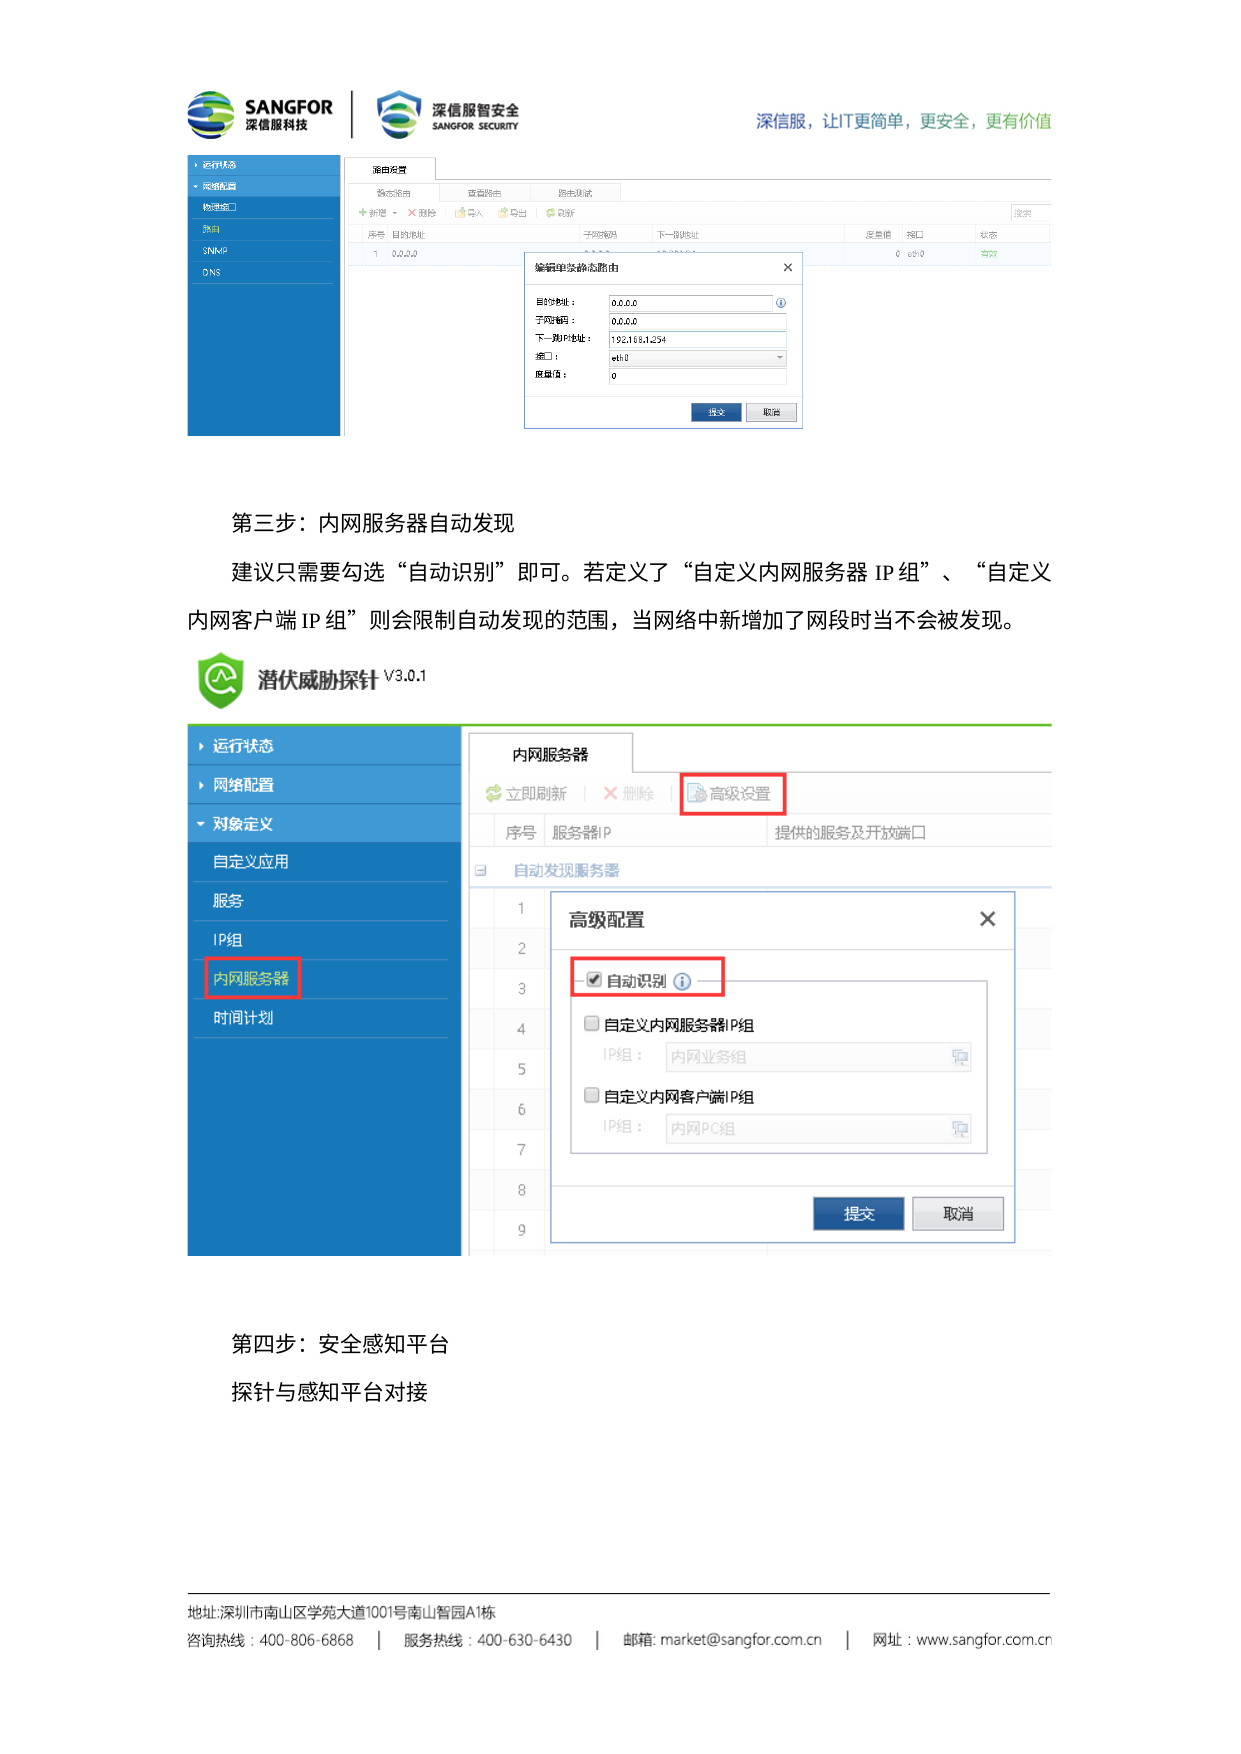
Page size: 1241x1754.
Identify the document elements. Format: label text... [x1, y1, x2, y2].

picture [187, 155, 1052, 436]
picture [187, 651, 1052, 1256]
picture [187, 90, 1052, 139]
text 第四步：安全感知平台 [187, 1327, 1053, 1359]
text 建议只需要勾选“自动识别”即可。若定义了“自定义内网服务器IP组”、“自定义内网客户端IP组”则会限制自动发现的范围，当网络中新增加了网段时当不会被发现。 [187, 554, 1053, 636]
picture [187, 1591, 1052, 1651]
text 第三步：内网服务器自动发现 [187, 506, 1053, 538]
text 探针与感知平台对接 [187, 1375, 1053, 1407]
